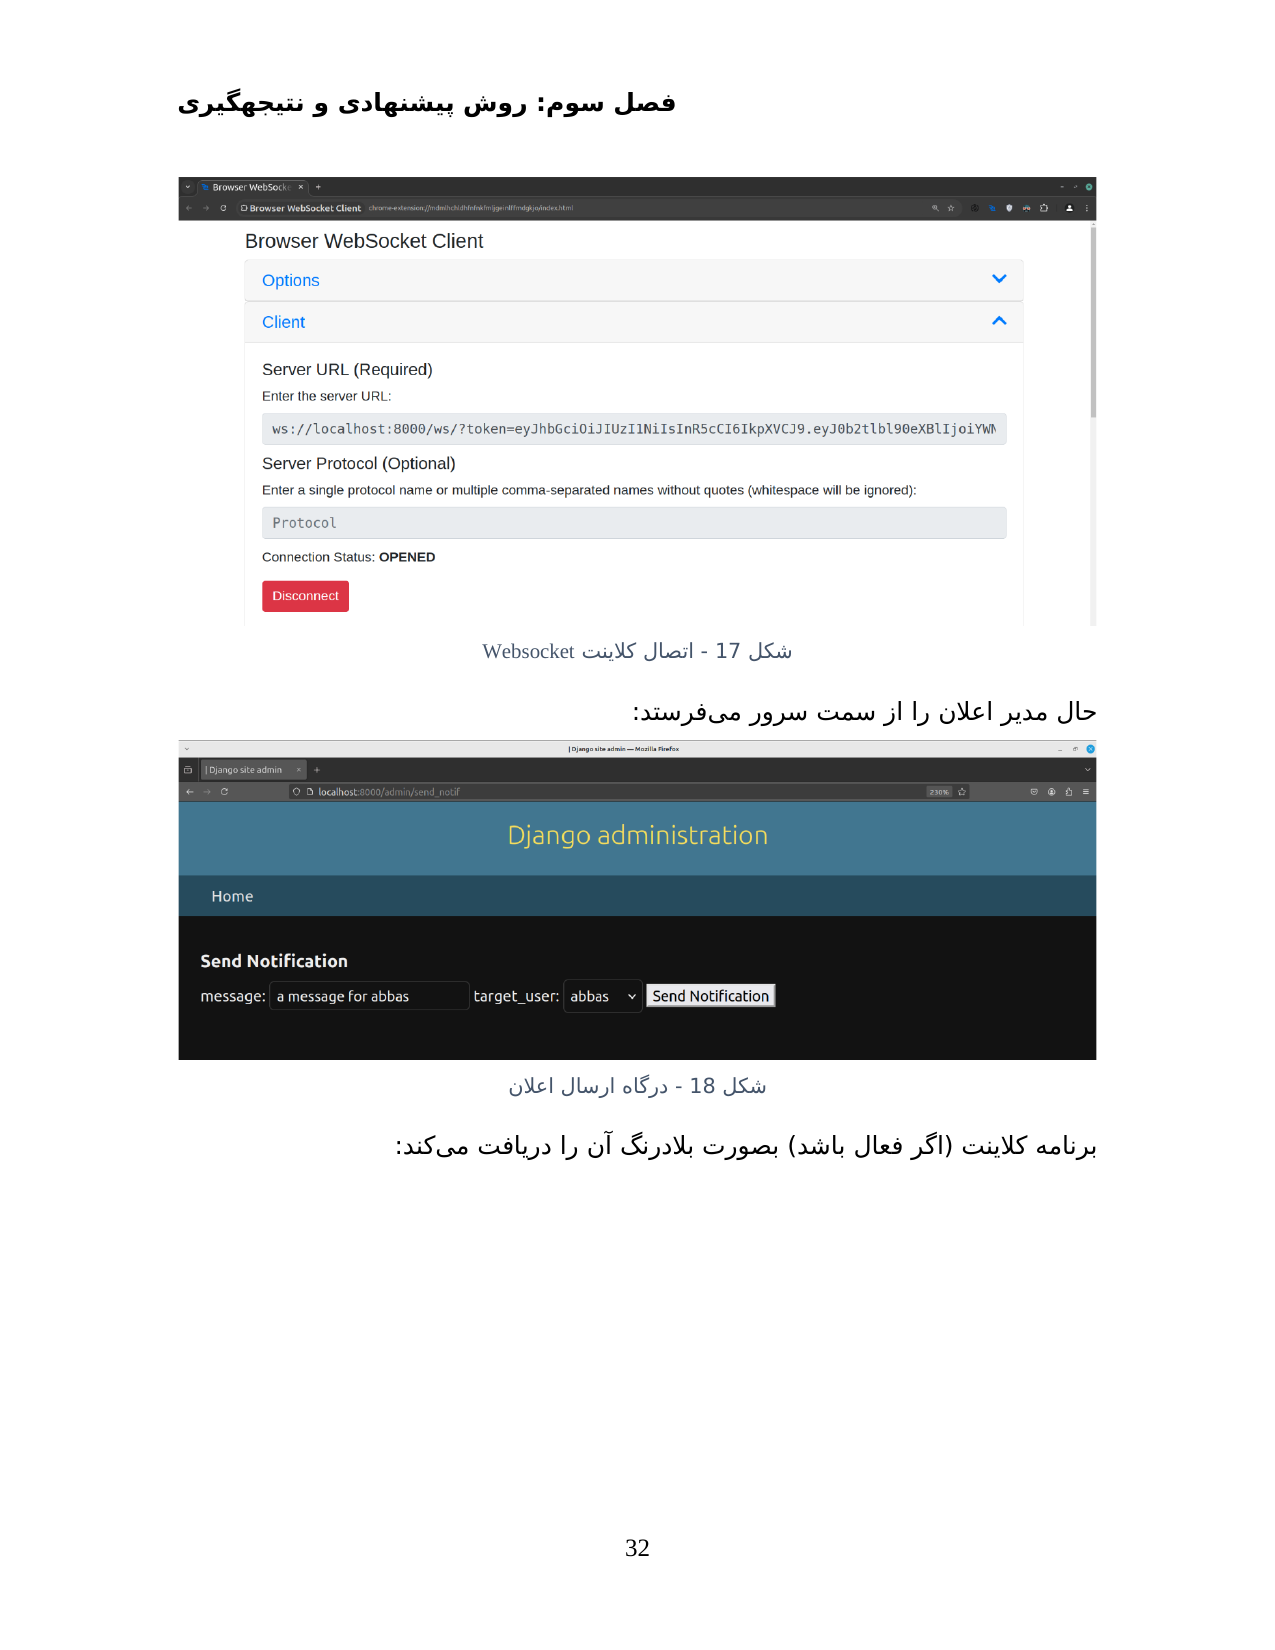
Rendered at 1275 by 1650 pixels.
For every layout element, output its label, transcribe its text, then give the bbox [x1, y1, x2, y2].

text حال مدیر اعلان را از سمت سرور می‌فرستد: [177, 697, 1098, 726]
picture [178, 740, 1097, 1060]
text برنامه کلاینت (اگر فعال باشد) بصورت بلادرنگ آن را دریافت می‌کند: [177, 1131, 1098, 1160]
text شکل 18 - درگاه ارسال اعلان [177, 1074, 1098, 1098]
picture [178, 177, 1097, 626]
text شکل 17 - اتصال کلاینت Websocket [177, 639, 1098, 664]
